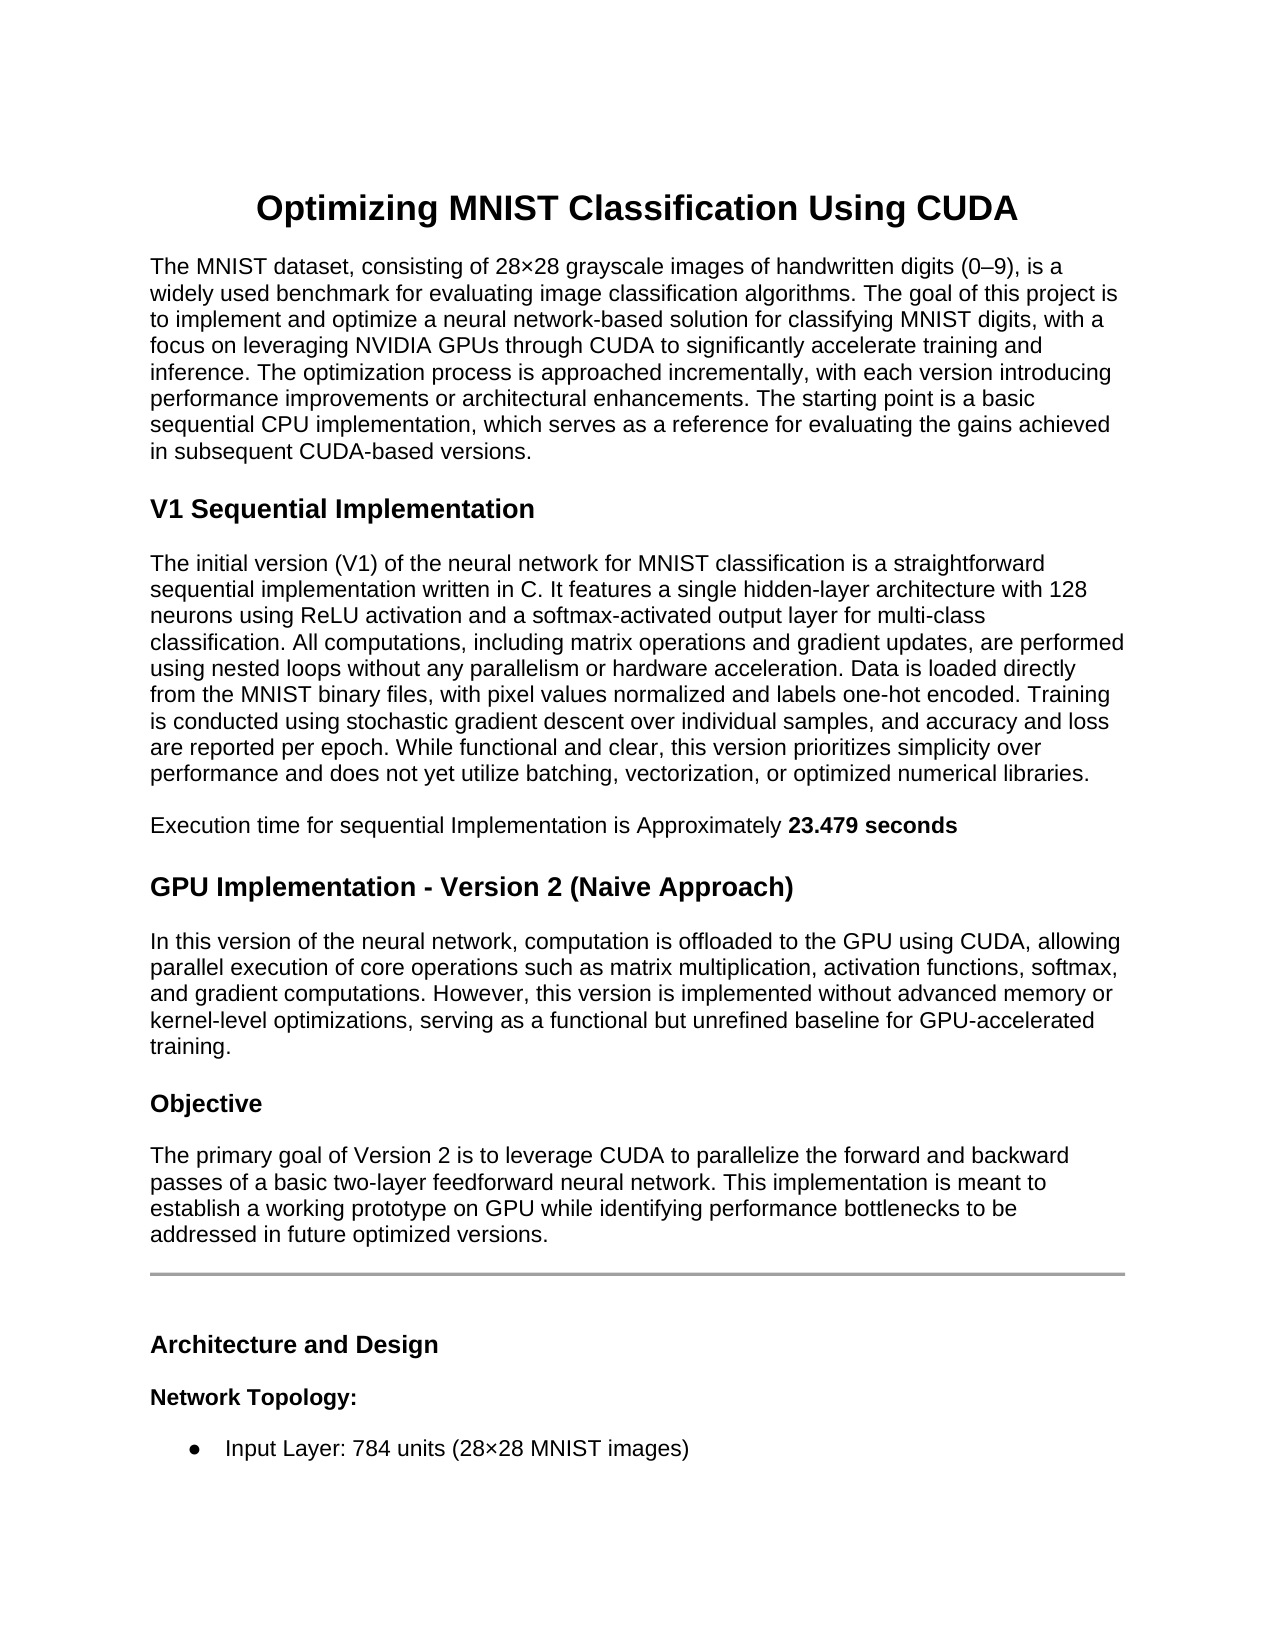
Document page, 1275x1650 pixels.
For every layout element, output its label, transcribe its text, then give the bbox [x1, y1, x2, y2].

text The MNIST dataset, consisting of 28×28 grayscale images of handwritten digits (0–9), is a widely used benchmark for evaluating image classification algorithms. The goal of this project is to implement and optimize a neural network-based solution for classifying MNIST digits, with a focus on leveraging NVIDIA GPUs through CUDA to significantly accelerate training and inference. The optimization process is approached incrementally, with each version introducing performance improvements or architectural enhancements. The starting point is a basic sequential CPU implementation, which serves as a reference for evaluating the gains achieved in subsequent CUDA-based versions. [150, 253, 1125, 464]
subtitle V1 Sequential Implementation [150, 493, 1125, 524]
text Execution time for sequential Implementation is Approximately 23.479 seconds [150, 812, 1125, 838]
subtitle Objective [150, 1088, 1125, 1117]
subtitle GPU Implementation - Version 2 (Naive Approach) [150, 871, 1125, 903]
text Network Topology: [150, 1384, 1125, 1410]
list Input Layer: 784 units (28×28 MNIST images) [187, 1435, 1125, 1488]
text The primary goal of Version 2 is to leverage CUDA to parallelize the forward and backward passes of a basic two-layer feedforward neural network. This implementation is meant to establish a working prototype on GPU while identifying performance bottlenecks to be addressed in future optimized versions. [150, 1142, 1125, 1248]
text The initial version (V1) of the neural network for MNIST classification is a straightforward sequential implementation written in C. It features a single hidden-layer architecture with 128 neurons using ReLU activation and a softmax-activated output layer for multi-class classification. All computations, including matrix operations and gradient updates, are performed using nested loops without any parallelism or hardware acceleration. Data is loaded directly from the MNIST binary files, with pixel values normalized and labels one-hot encoded. Training is conducted using stochastic gradient descent over individual samples, and accuracy and loss are reported per epoch. While functional and clear, this version prioritizes simplicity over performance and does not yet utilize batching, vectorization, or optimized numerical libraries. [150, 549, 1125, 787]
subtitle Optimizing MNIST Classification Using CUDA [150, 187, 1125, 228]
subtitle Architecture and Design [150, 1330, 1125, 1359]
text In this version of the neural network, computation is offloaded to the GPU using CUDA, allowing parallel execution of core operations such as matrix multiplication, activation functions, softmax, and gradient computations. However, this version is implemented without advanced memory or kernel-level optimizations, serving as a functional but unrefined baseline for GPU-accelerated training. [150, 928, 1125, 1059]
